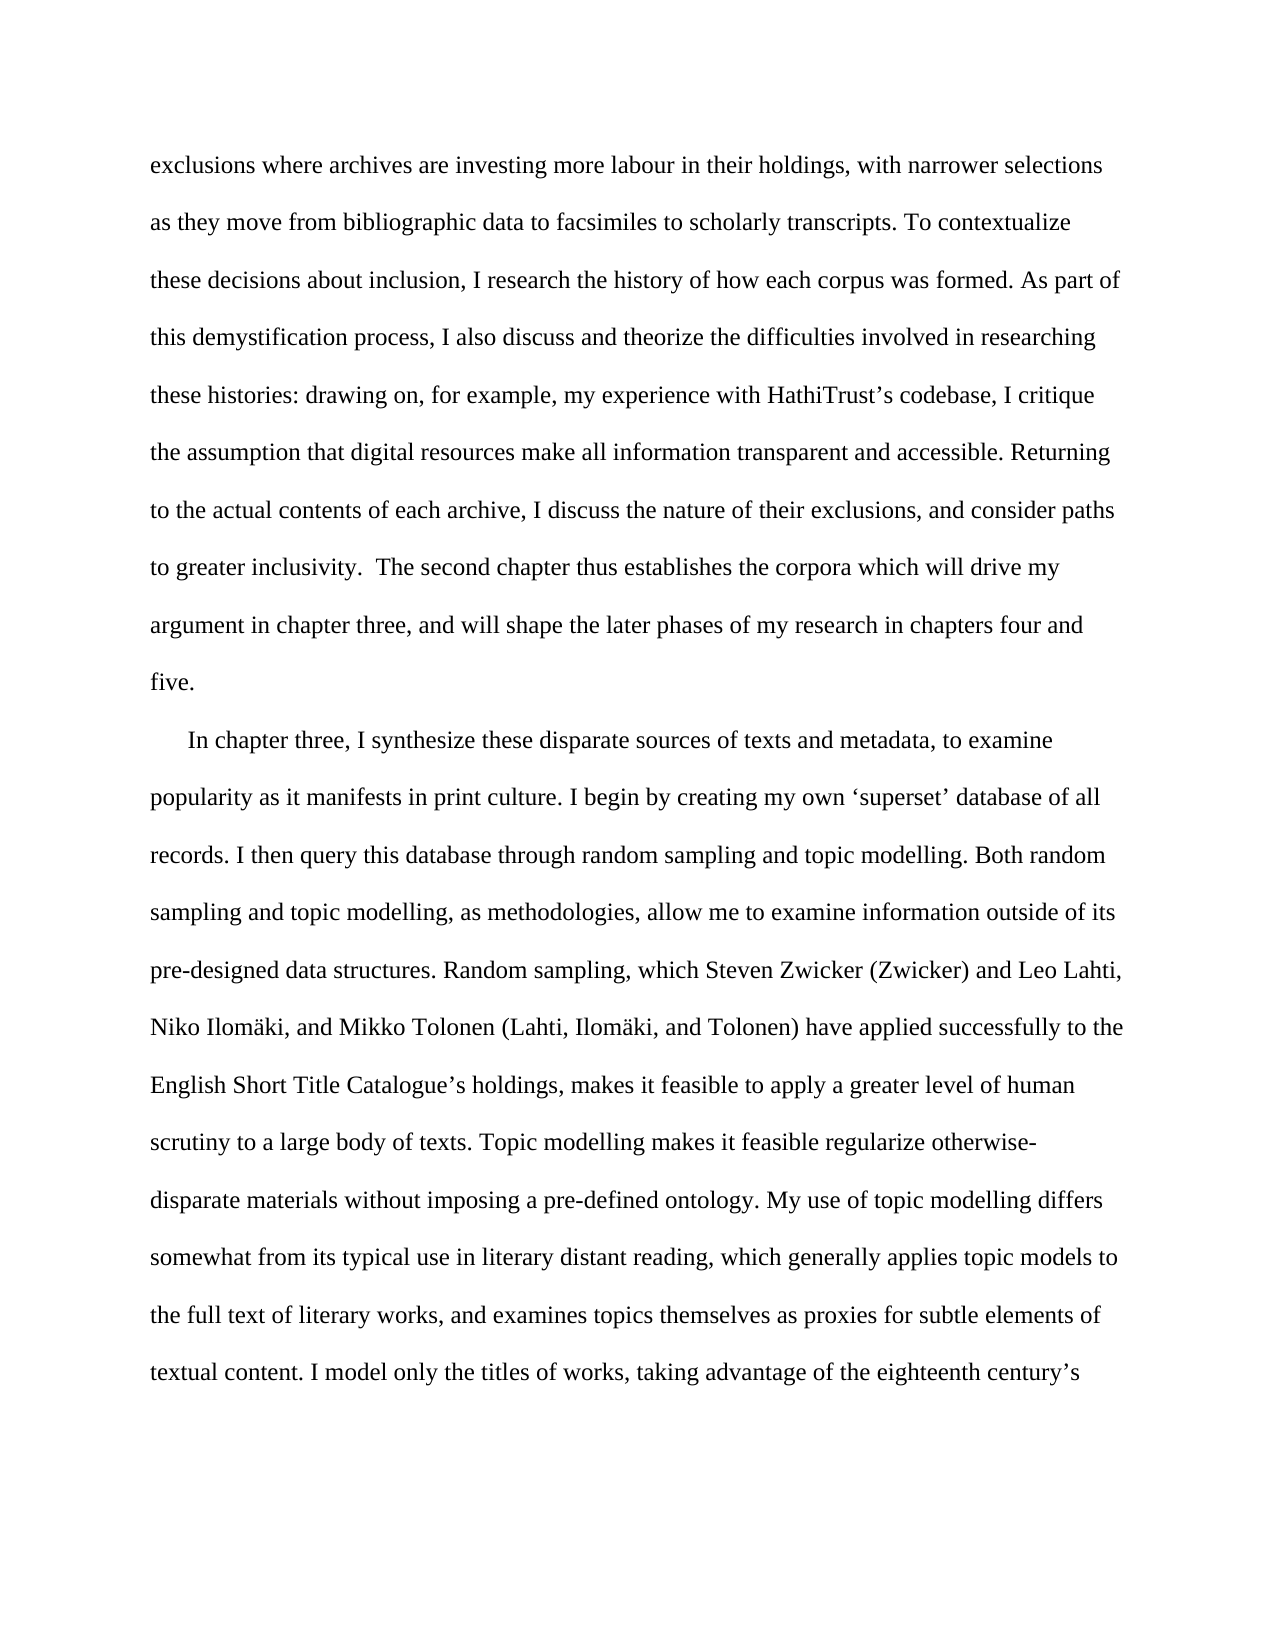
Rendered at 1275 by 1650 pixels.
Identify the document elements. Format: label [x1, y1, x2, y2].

text [150, 150, 1125, 696]
text [150, 725, 1125, 1386]
